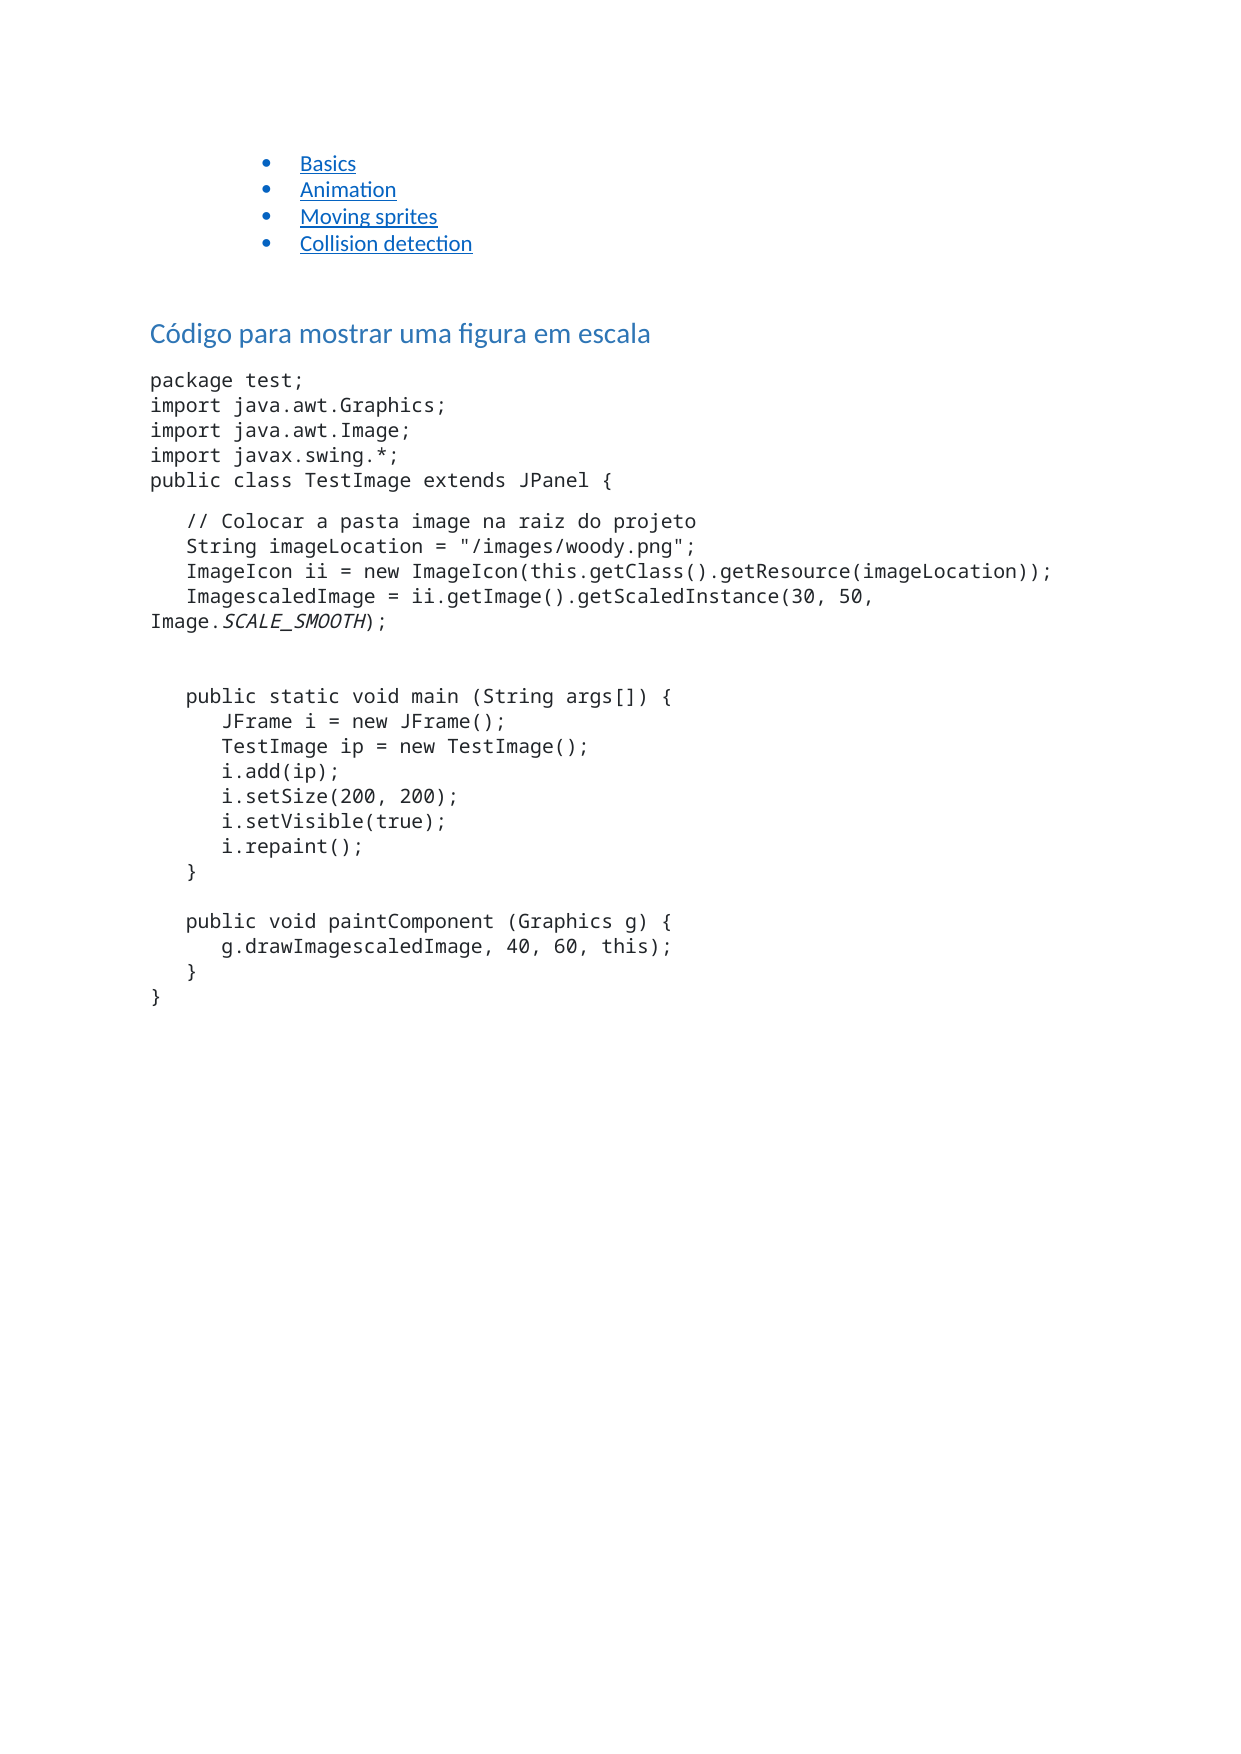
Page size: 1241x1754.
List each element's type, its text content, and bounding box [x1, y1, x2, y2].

list Basics [262, 150, 1090, 177]
list Collision detection [262, 230, 1090, 256]
list Animation [262, 177, 1090, 203]
text // Colocar a pasta image na raiz do projeto String imageLocation = "/images/woody.png"; ImageIcon ii = new ImageIcon(this.getClass().getResource(imageLocation)); ImagescaledImage = ii.getImage().getScaledInstance(30, 50, Image.SCALE_SMOOTH); public static void main (String args[]) { JFrame i = new JFrame(); TestImage ip = new TestImage(); i.add(ip); i.setSize(200, 200); i.setVisible(true); i.repaint(); } public void paintComponent (Graphics g) { g.drawImagescaledImage, 40, 60, this); } } [150, 509, 1090, 1009]
list Moving sprites [262, 203, 1090, 230]
text package test; import java.awt.Graphics; import java.awt.Image; import javax.swing.*; public class TestImage extends JPanel { [150, 367, 1090, 492]
text Código para mostrar uma figura em escala [150, 316, 1090, 351]
